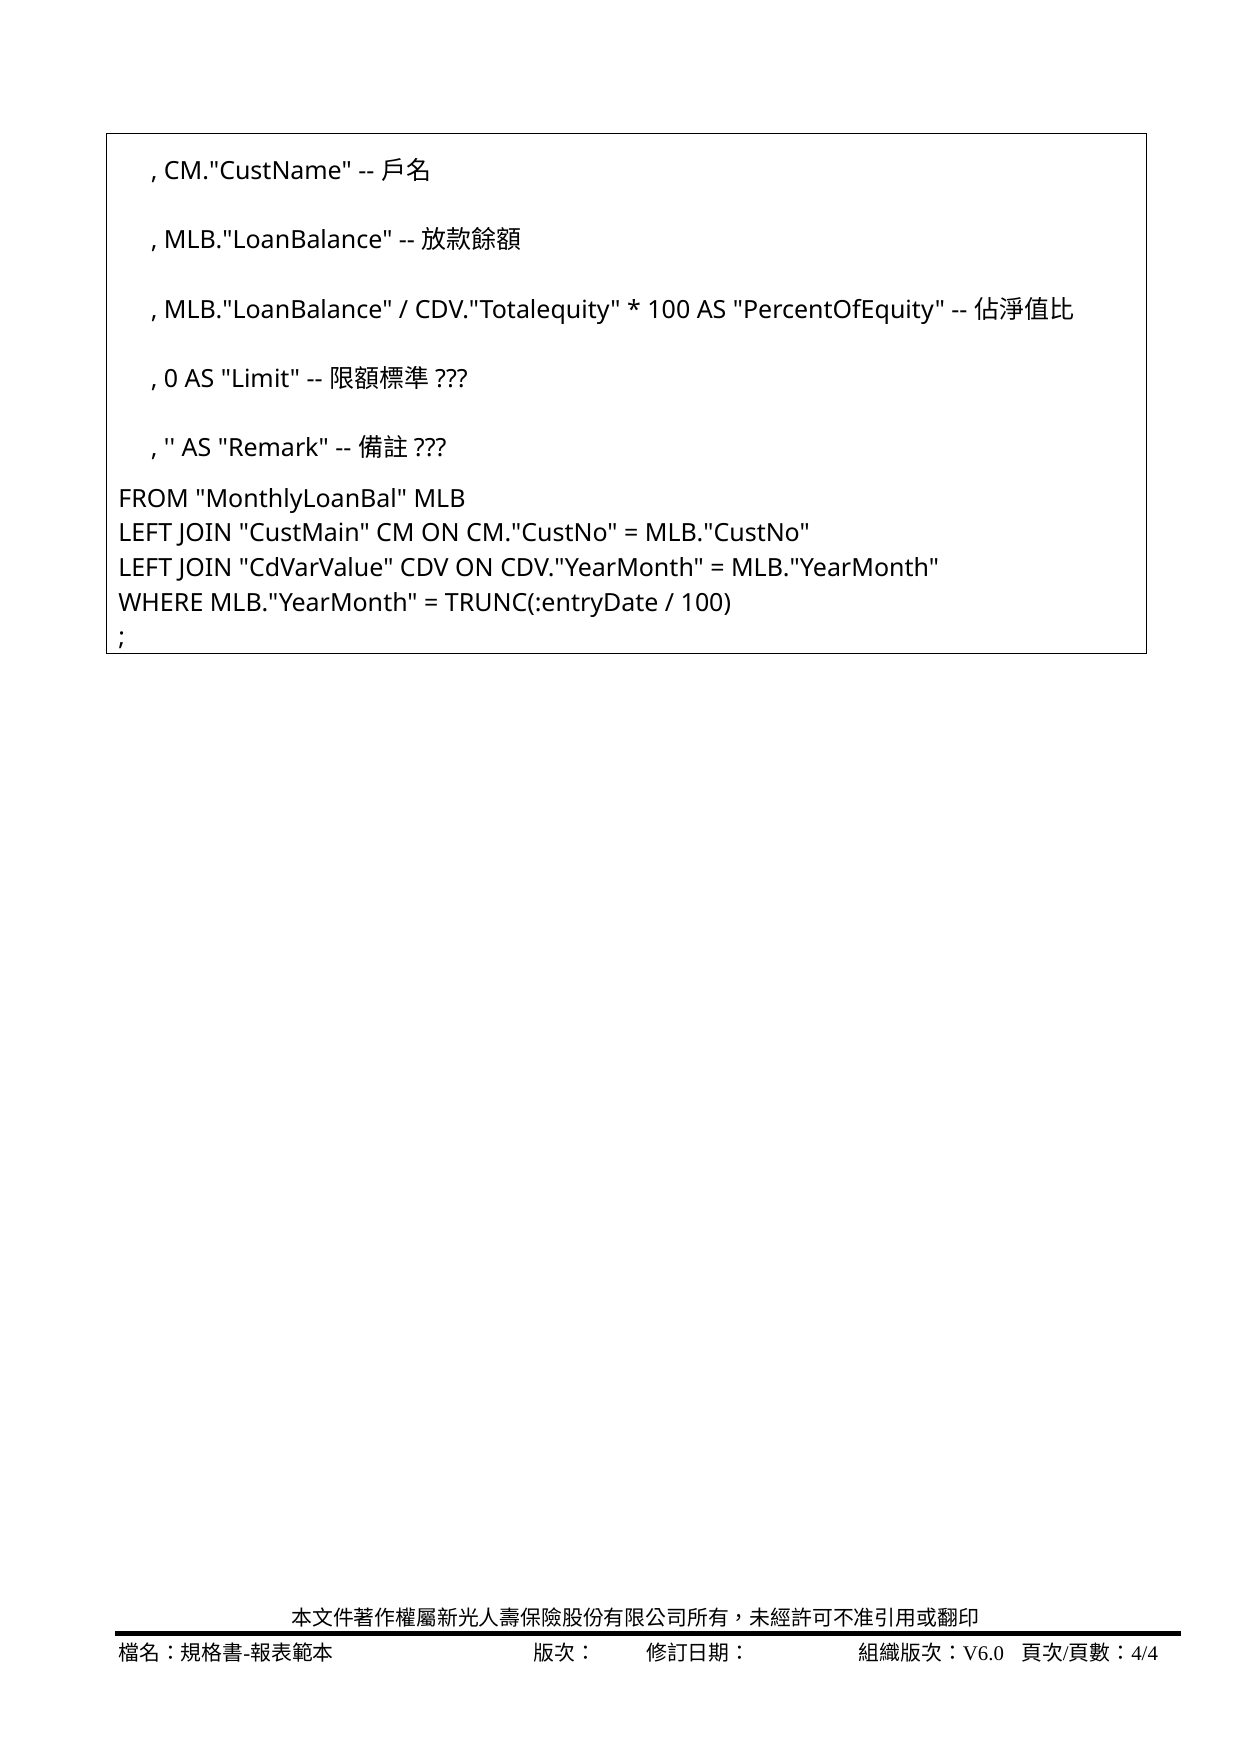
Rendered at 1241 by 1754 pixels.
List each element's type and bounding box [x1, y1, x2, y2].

table_header [107, 134, 1146, 653]
